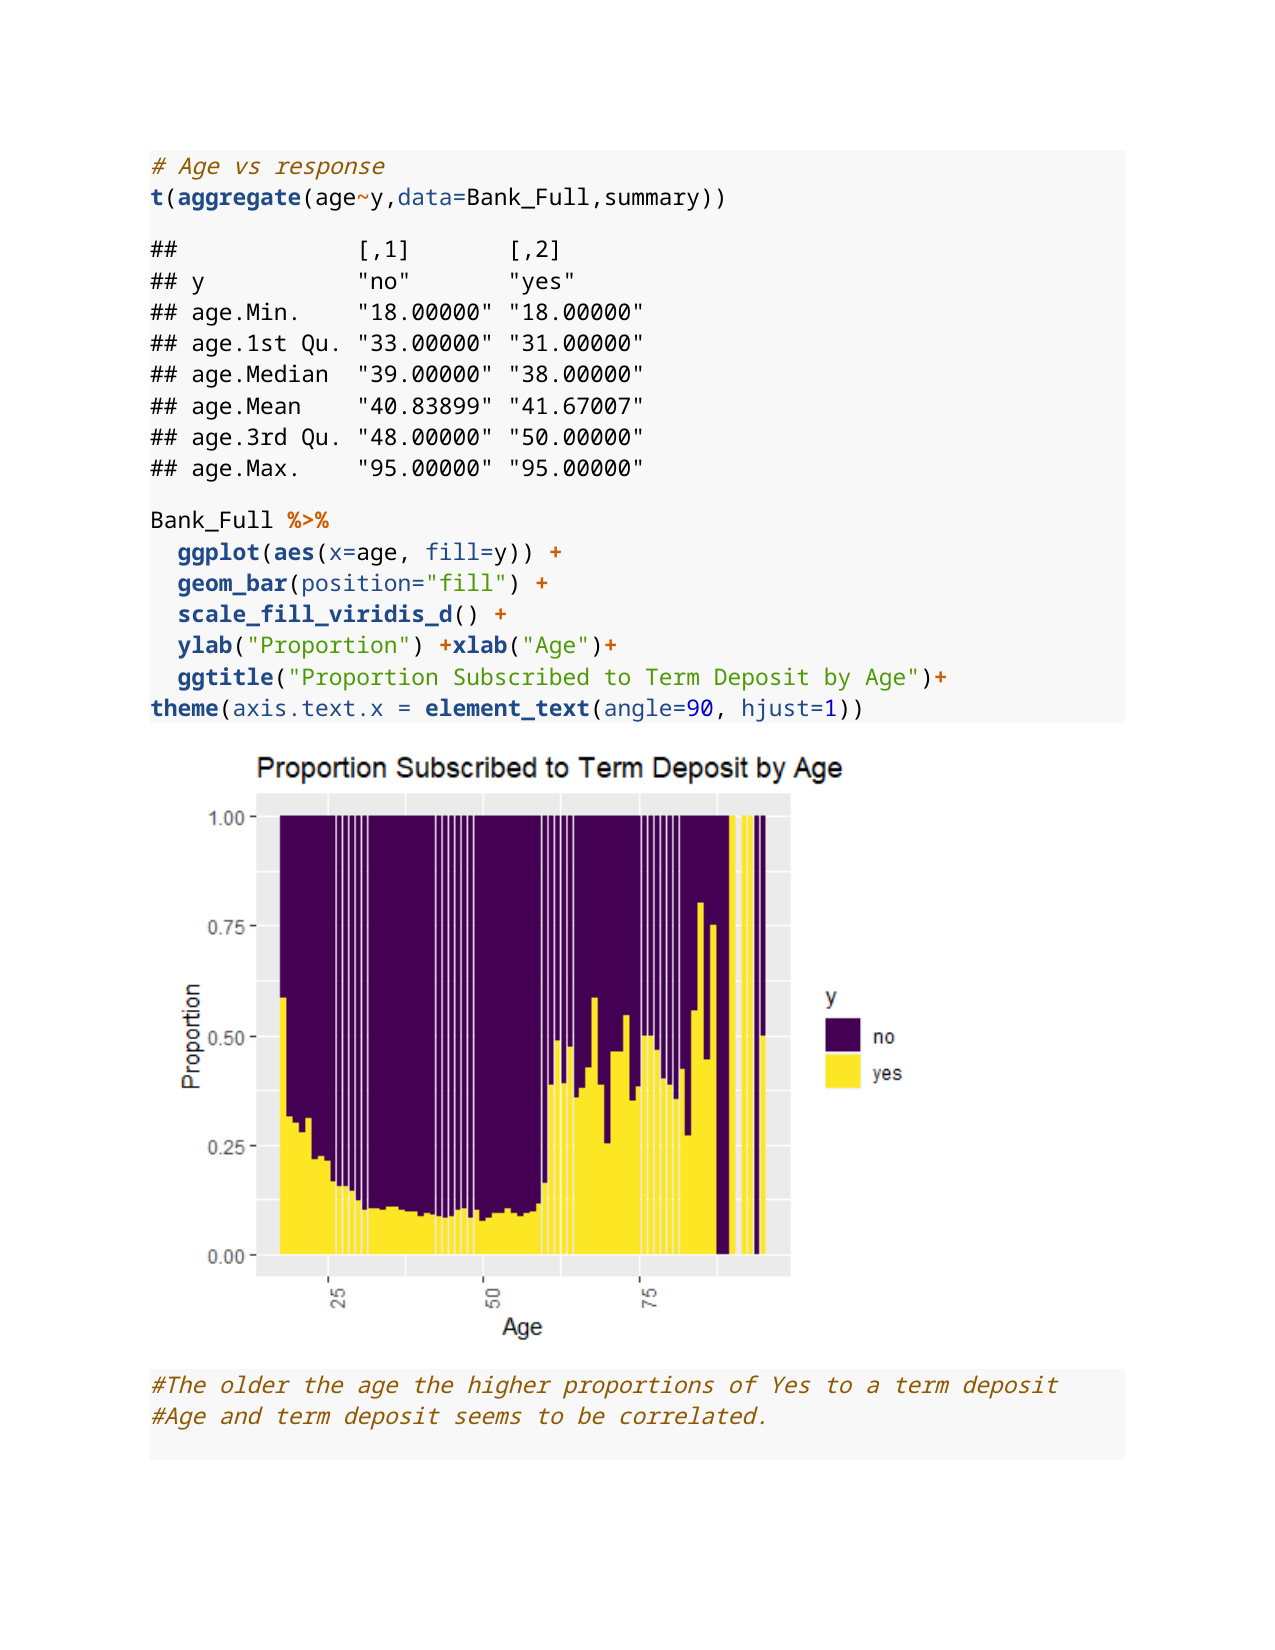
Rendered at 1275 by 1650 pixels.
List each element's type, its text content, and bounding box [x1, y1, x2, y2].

text Bank_Full %>% ggplot(aes(x=age, fill=y)) + geom_bar(position="fill") + scale_fill_viridis_d() + ylab("Proportion") +xlab("Age")+ ggtitle("Proportion Subscribed to Term Deposit by Age")+ theme(axis.text.x = element_text(angle=90, hjust=1)) [329, 504, 1125, 723]
text ## [,1] [,2] ## y "no" "yes" ## age.Min. "18.00000" "18.00000" ## age.1st Qu. "33.00000" "31.00000" ## age.Median "39.00000" "38.00000" ## age.Mean "40.83899" "41.67007" ## age.3rd Qu. "48.00000" "50.00000" ## age.Max. "95.00000" "95.00000" [150, 233, 1125, 483]
picture [168, 743, 927, 1351]
